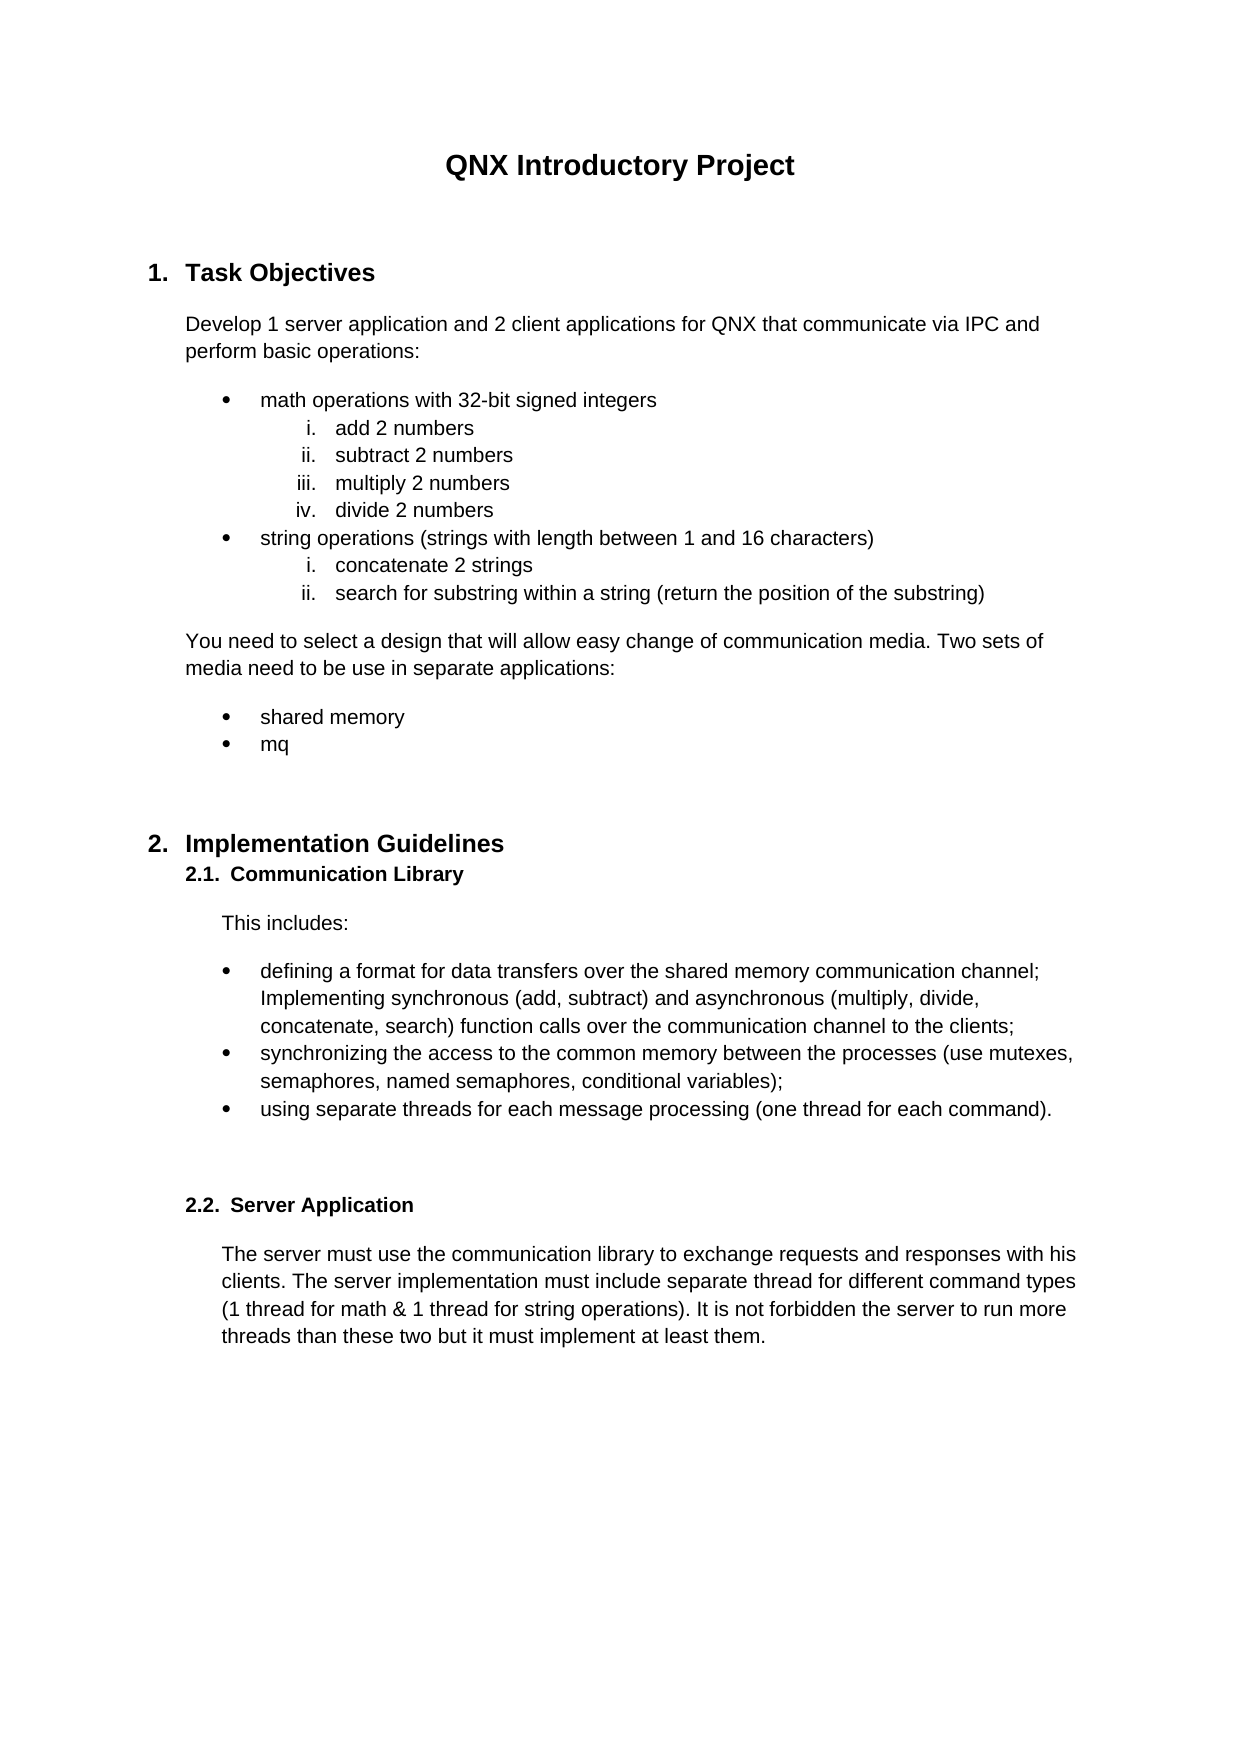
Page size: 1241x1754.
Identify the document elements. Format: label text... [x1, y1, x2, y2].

list divide 2 numbers [316, 498, 1093, 522]
text QNX Introductory Project [148, 148, 1093, 181]
list Communication Library [185, 862, 1093, 886]
list string operations (strings with length between 1 and 16 characters) [223, 525, 1093, 549]
text You need to select a design that will allow easy change of communication media. Two sets of media need to be use in separate applications: [185, 629, 1093, 680]
list math operations with 32-bit signed integers [223, 388, 1093, 412]
list subtract 2 numbers [316, 443, 1093, 467]
text This includes: [221, 910, 1093, 934]
text Develop 1 server application and 2 client applications for QNX that communicate via IPC and perform basic operations: [185, 312, 1093, 363]
list defining a format for data transfers over the shared memory communication channel; [223, 959, 1093, 983]
list concatenate 2 strings [316, 553, 1093, 577]
list Task Objectives [148, 258, 1093, 287]
list using separate threads for each message processing (one thread for each command). [223, 1096, 1093, 1120]
list Implementing synchronous (add, subtract) and asynchronous (multiply, divide, concatenate, search) function calls over the communication channel to the clients; [260, 986, 1093, 1038]
list shared memory [223, 704, 1093, 729]
list synchronizing the access to the common memory between the processes (use mutexes, semaphores, named semaphores, conditional variables); [223, 1041, 1093, 1093]
text The server must use the communication library to exchange requests and responses with his clients. The server implementation must include separate thread for different command types (1 thread for math & 1 thread for string operations). It is not forbidden the server to run more threads than these two but it must implement at least them. [221, 1241, 1093, 1348]
list multiply 2 numbers [316, 470, 1093, 494]
list mq [223, 732, 1093, 756]
list search for substring within a string (return the position of the substring) [316, 580, 1093, 604]
list Server Application [185, 1193, 1093, 1217]
list add 2 numbers [316, 415, 1093, 439]
list Implementation Guidelines [148, 829, 1093, 858]
